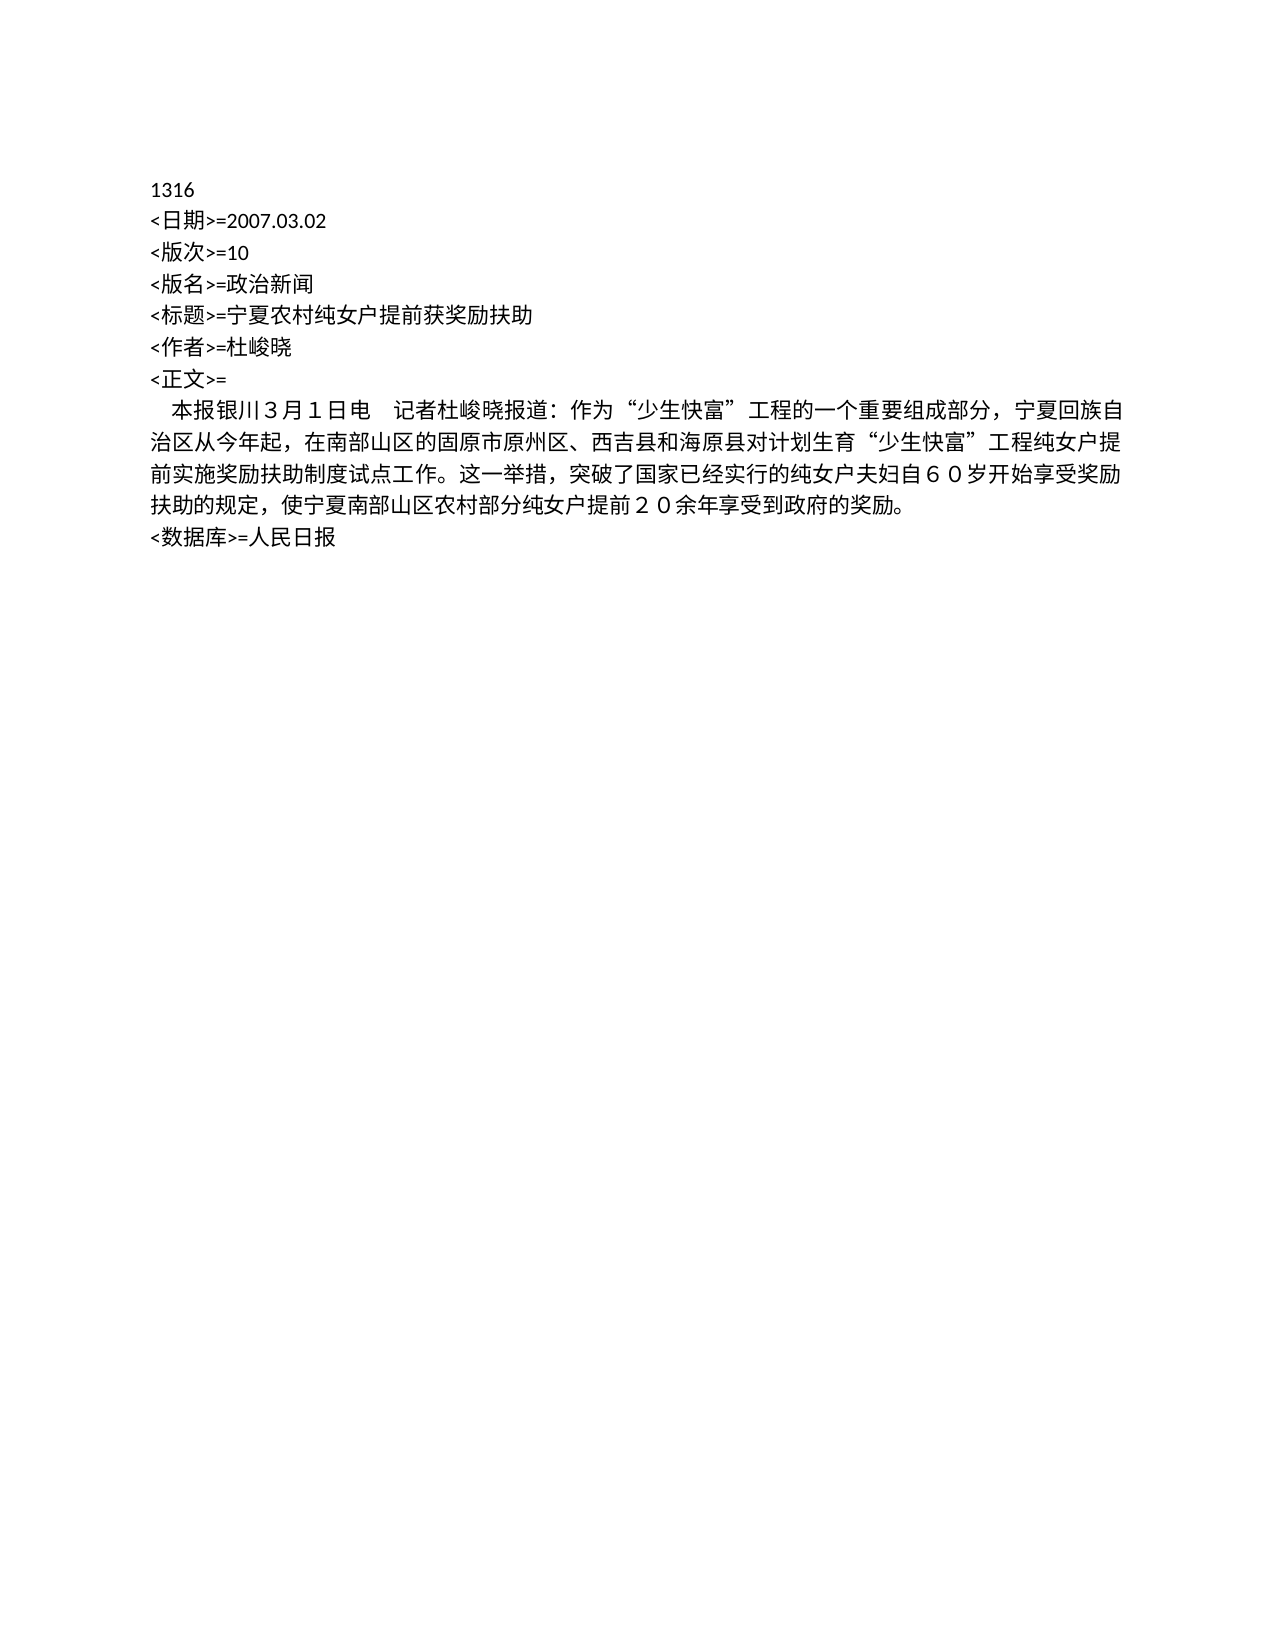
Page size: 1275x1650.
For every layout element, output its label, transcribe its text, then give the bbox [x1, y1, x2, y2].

text <版名>=政治新闻 [150, 267, 1125, 298]
text <作者>=杜峻晓 [150, 330, 1125, 362]
text 1316 [150, 177, 1125, 203]
text <版次>=10 [150, 235, 1125, 267]
text <正文>= [150, 362, 1125, 393]
text 本报银川３月１日电 记者杜峻晓报道：作为“少生快富”工程的一个重要组成部分，宁夏回族自治区从今年起，在南部山区的固原市原州区、西吉县和海原县对计划生育“少生快富”工程纯女户提前实施奖励扶助制度试点工作。这一举措，突破了国家已经实行的纯女户夫妇自６０岁开始享受奖励扶助的规定，使宁夏南部山区农村部分纯女户提前２０余年享受到政府的奖励。 [150, 393, 1125, 520]
text <日期>=2007.03.02 [150, 203, 1125, 235]
text <标题>=宁夏农村纯女户提前获奖励扶助 [150, 298, 1125, 330]
text <数据库>=人民日报 [150, 520, 1125, 552]
